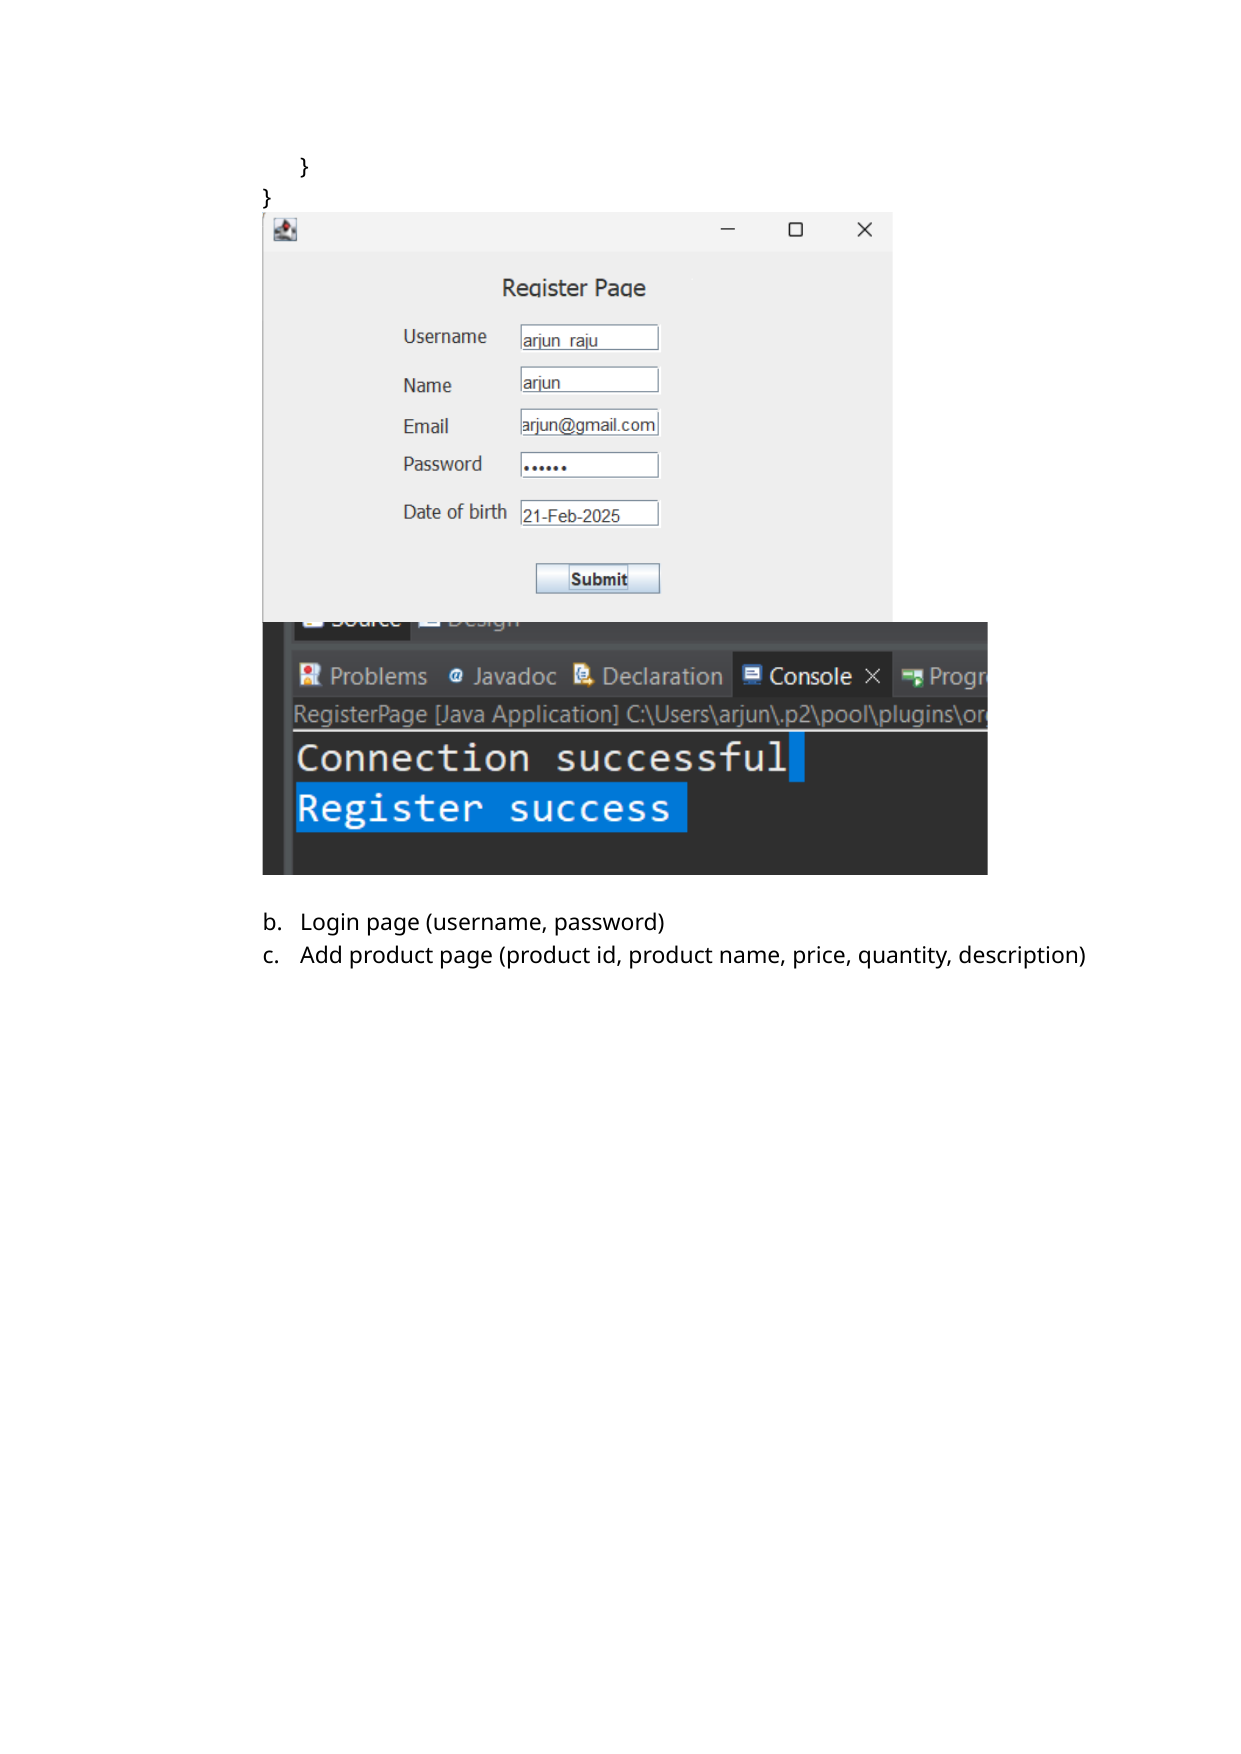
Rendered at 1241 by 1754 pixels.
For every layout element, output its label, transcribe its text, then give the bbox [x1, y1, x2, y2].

list Login page (username, password) [262, 906, 1090, 937]
picture [262, 212, 988, 875]
text } [262, 181, 1090, 212]
text } [262, 150, 1090, 181]
list Add product page (product id, product name, price, quantity, description) [262, 939, 1090, 971]
